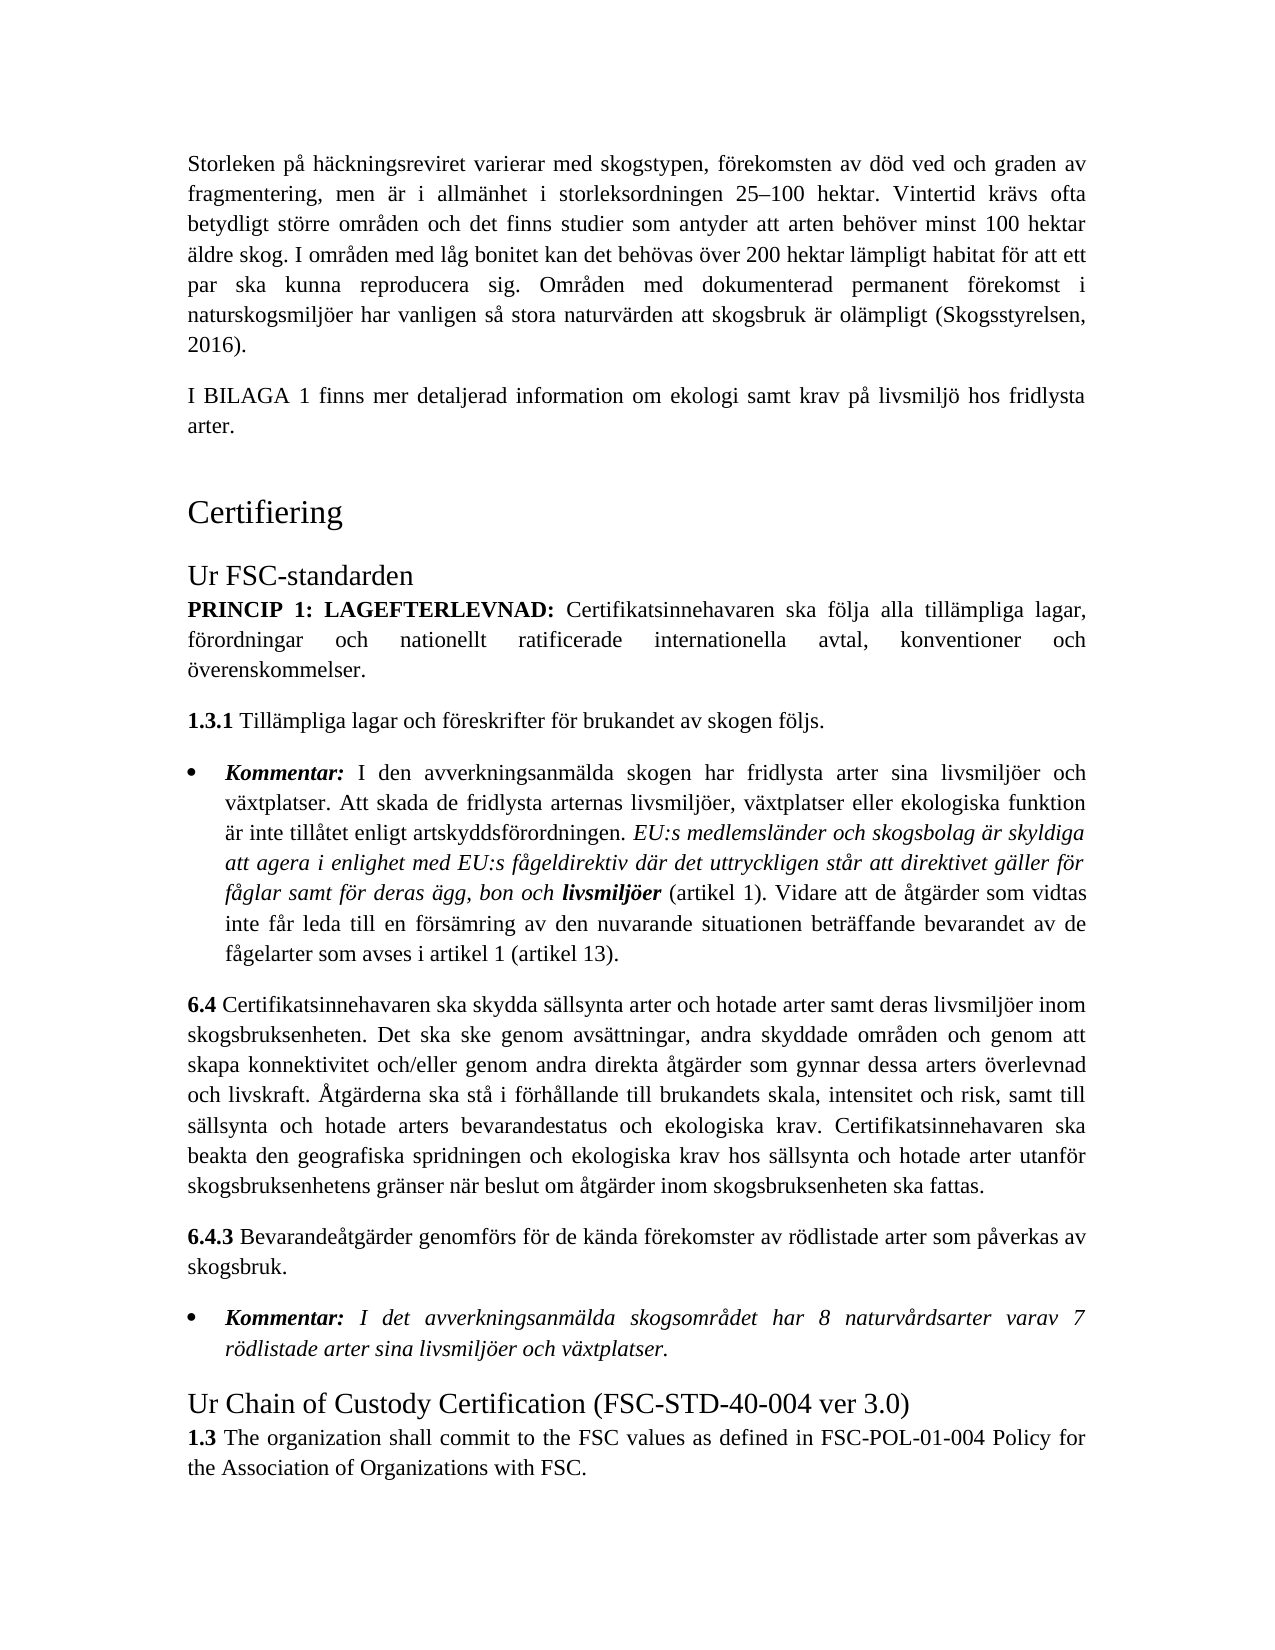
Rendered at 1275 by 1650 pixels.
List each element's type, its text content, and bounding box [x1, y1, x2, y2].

subtitle Certifiering [187, 493, 1087, 531]
text PRINCIP 1: LAGEFTERLEVNAD: Certifikatsinnehavaren ska följa alla tillämpliga lagar, förordningar och nationellt ratificerade internationella avtal, konventioner och överenskommelser. [187, 596, 1087, 683]
list Kommentar: I det avverkningsanmälda skogsområdet har 8 naturvårdsarter varav 7 rödlistade arter sina livsmiljöer och växtplatser. [187, 1304, 1087, 1361]
list Kommentar: I den avverkningsanmälda skogen har fridlysta arter sina livsmiljöer och växtplatser. Att skada de fridlysta arternas livsmiljöer, växtplatser eller ekologiska funktion är inte tillåtet enligt artskyddsförordningen. EU:s medlemsländer och skogsbolag är skyldiga att agera i enlighet med EU:s fågeldirektiv där det uttryckligen står att direktivet gäller för fåglar samt för deras ägg, bon och livsmiljöer (artikel 1). Vidare att de åtgärder som vidtas inte får leda till en försämring av den nuvarande situationen beträffande bevarandet av de fågelarter som avses i artikel 1 (artikel 13). [187, 759, 1087, 966]
text 1.3.1 Tillämpliga lagar och föreskrifter för brukandet av skogen följs. [187, 708, 1087, 734]
text 6.4.3 Bevarandeåtgärder genomförs för de kända förekomster av rödlistade arter som påverkas av skogsbruk. [187, 1223, 1087, 1280]
text I BILAGA 1 finns mer detaljerad information om ekologi samt krav på livsmiljö hos fridlysta arter. [187, 382, 1087, 439]
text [187, 150, 1087, 358]
subtitle Ur FSC-standarden [187, 558, 1087, 591]
subtitle Ur Chain of Custody Certification (FSC-STD-40-004 ver 3.0) [187, 1386, 1087, 1419]
text 1.3 The organization shall commit to the FSC values as defined in FSC-POL-01-004 Policy for the Association of Organizations with FSC. [187, 1424, 1087, 1481]
text 6.4 Certifikatsinnehavaren ska skydda sällsynta arter och hotade arter samt deras livsmiljöer inom skogsbruksenheten. Det ska ske genom avsättningar, andra skyddade områden och genom att skapa konnektivitet och/eller genom andra direkta åtgärder som gynnar dessa arters överlevnad och livskraft. Åtgärderna ska stå i förhållande till brukandets skala, intensitet och risk, samt till sällsynta och hotade arters bevarandestatus och ekologiska krav. Certifikatsinnehavaren ska beakta den geografiska spridningen och ekologiska krav hos sällsynta och hotade arter utanför skogsbruksenhetens gränser när beslut om åtgärder inom skogsbruksenheten ska fattas. [187, 991, 1087, 1198]
